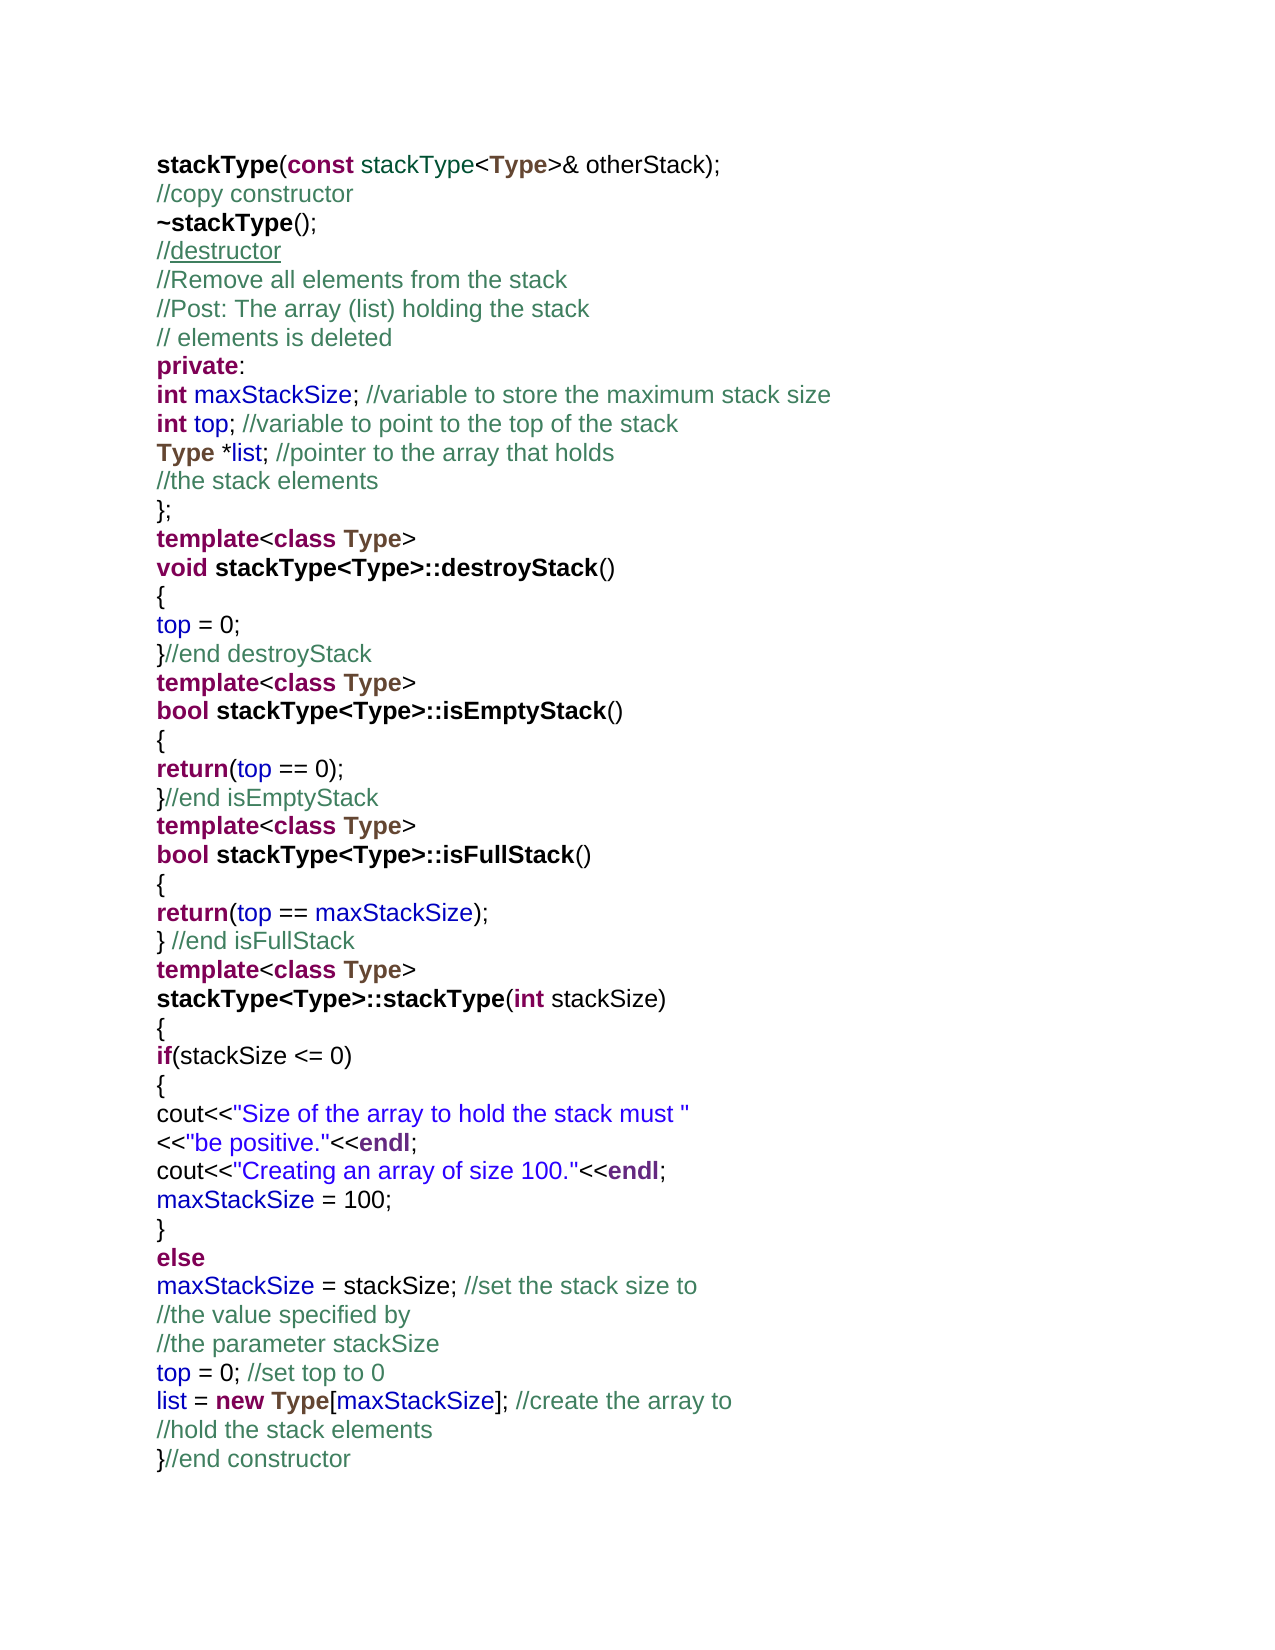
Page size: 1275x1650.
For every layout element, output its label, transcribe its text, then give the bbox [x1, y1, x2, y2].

text }//end constructor [156, 1444, 1118, 1472]
text <<"be positive."<<endl; [156, 1127, 1118, 1156]
text top = 0; [156, 610, 1118, 639]
text int top; //variable to point to the top of the stack [156, 409, 1118, 437]
text // elements is deleted [156, 322, 1118, 351]
text template<class Type> [156, 955, 1118, 984]
text stackType<Type>::stackType(int stackSize) [156, 984, 1118, 1012]
text //Post: The array (list) holding the stack [156, 294, 1118, 322]
text cout<<"Creating an array of size 100."<<endl; [156, 1156, 1118, 1185]
text template<class Type> [156, 811, 1118, 840]
text } //end isFullStack [156, 926, 1118, 955]
text } [156, 1214, 1118, 1242]
text int maxStackSize; //variable to store the maximum stack size [156, 380, 1118, 409]
text cout<<"Size of the array to hold the stack must " [156, 1099, 1118, 1127]
text }; [156, 495, 1118, 524]
text return(top == 0); [156, 754, 1118, 782]
text void stackType<Type>::destroyStack() [156, 552, 1118, 581]
text }//end destroyStack [156, 639, 1118, 667]
text list = new Type[maxStackSize]; //create the array to [156, 1386, 1118, 1415]
text template<class Type> [156, 667, 1118, 696]
text { [156, 581, 1118, 610]
text { [156, 725, 1118, 754]
text //the stack elements [156, 466, 1118, 495]
text { [156, 869, 1118, 897]
text maxStackSize = stackSize; //set the stack size to [156, 1271, 1118, 1300]
text //hold the stack elements [156, 1415, 1118, 1444]
text //destructor [156, 236, 1118, 265]
text if(stackSize <= 0) [156, 1041, 1118, 1070]
text //the value specified by [156, 1300, 1118, 1329]
text stackType(const stackType<Type>& otherStack); [156, 150, 1118, 179]
text private: [156, 351, 1118, 380]
text else [156, 1242, 1118, 1271]
text //Remove all elements from the stack [156, 265, 1118, 294]
text }//end isEmptyStack [156, 782, 1118, 811]
text bool stackType<Type>::isEmptyStack() [156, 696, 1118, 725]
text return(top == maxStackSize); [156, 897, 1118, 926]
text top = 0; //set top to 0 [156, 1357, 1118, 1386]
text bool stackType<Type>::isFullStack() [156, 840, 1118, 869]
text template<class Type> [156, 524, 1118, 552]
text Type *list; //pointer to the array that holds [156, 437, 1118, 466]
text ~stackType(); [156, 207, 1118, 236]
text { [156, 1012, 1118, 1041]
text { [156, 1070, 1118, 1099]
text //copy constructor [156, 179, 1118, 207]
text maxStackSize = 100; [156, 1185, 1118, 1214]
text //the parameter stackSize [156, 1329, 1118, 1357]
